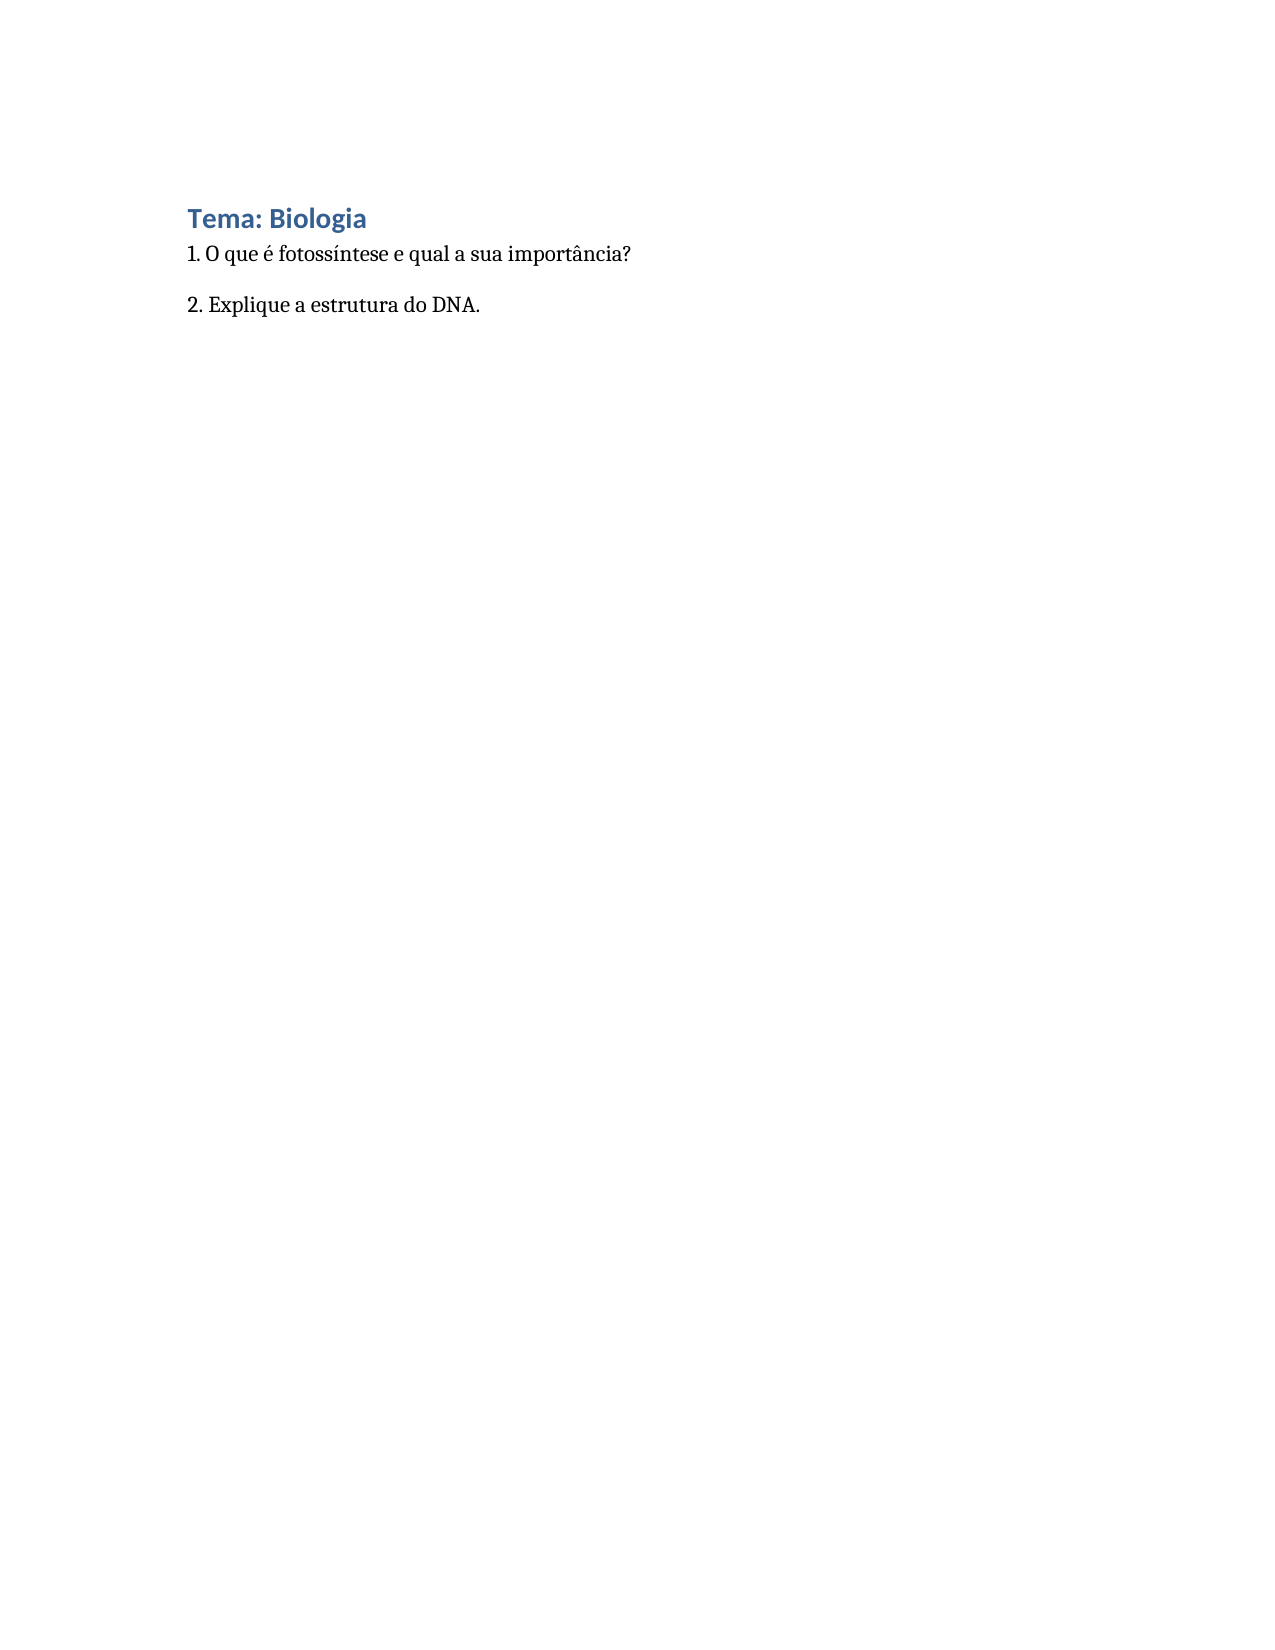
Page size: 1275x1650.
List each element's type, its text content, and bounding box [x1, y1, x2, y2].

text 2. Explique a estrutura do DNA. [187, 292, 1087, 318]
text 1. O que é fotossíntese e qual a sua importância? [187, 241, 1087, 267]
subtitle Tema: Biologia [187, 200, 1087, 236]
